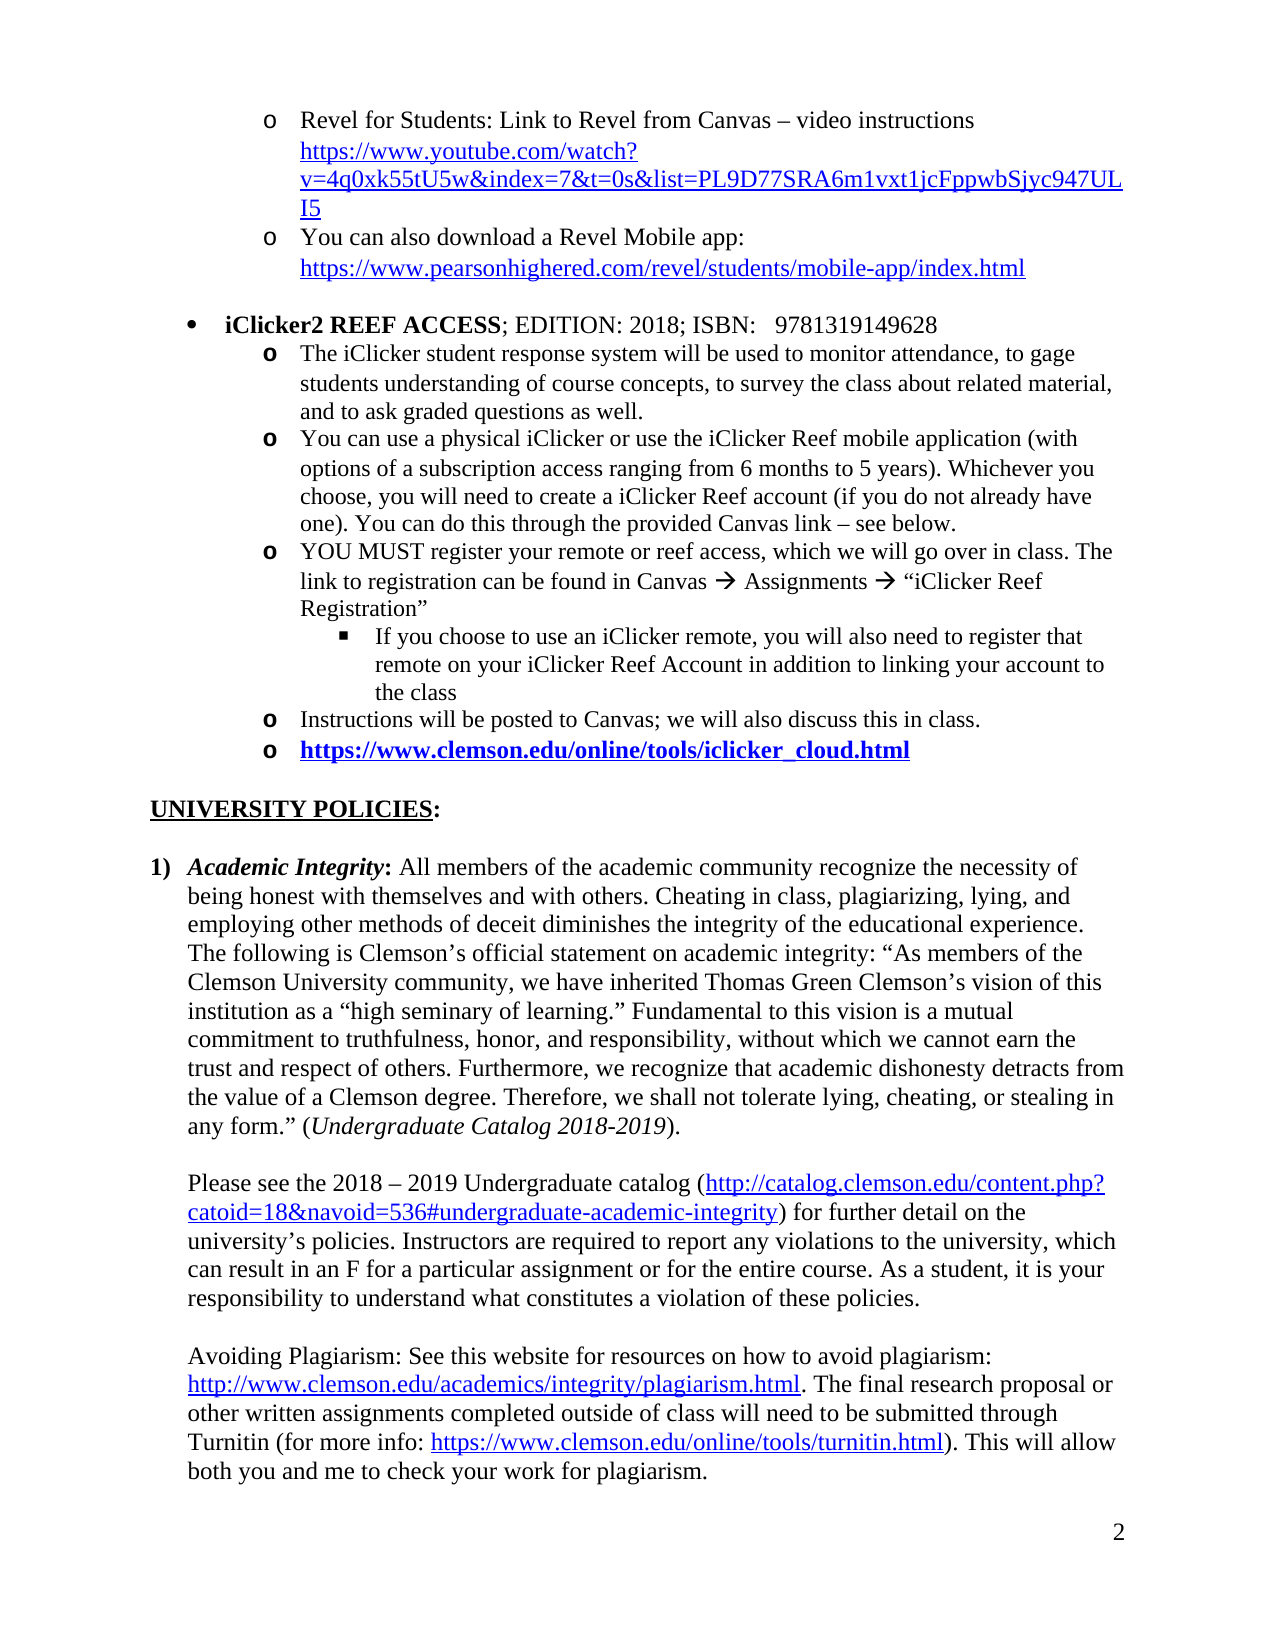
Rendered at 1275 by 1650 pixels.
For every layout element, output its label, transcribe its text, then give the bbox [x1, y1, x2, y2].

list Academic Integrity: All members of the academic community recognize the necessity of being honest with themselves and with others. Cheating in class, plagiarizing, lying, and employing other methods of deceit diminishes the integrity of the educational experience. The following is Clemson’s official statement on academic integrity: “As members of the Clemson University community, we have inherited Thomas Green Clemson’s vision of this institution as a “high seminary of learning.” Fundamental to this vision is a mutual commitment to truthfulness, honor, and responsibility, without which we cannot earn the trust and respect of others. Furthermore, we recognize that academic dishonesty detracts from the value of a Clemson degree. Therefore, we shall not tolerate lying, cheating, or stealing in any form.” (Undergraduate Catalog 2018-2019). [150, 852, 1125, 1139]
list iClicker2 REEF ACCESS; EDITION: 2018; ISBN: 9781319149628 [187, 310, 1125, 339]
list Revel for Students: Link to Revel from Canvas – video instructions https://www.youtube.com/watch?v=4q0xk55tU5w&index=7&t=0s&list=PL9D77SRA6m1vxt1jcFppwbSjyc947ULI5 [262, 105, 1125, 222]
list The iClicker student response system will be used to monitor attendance, to gage students understanding of course concepts, to survey the class about related material, and to ask graded questions as well. [262, 339, 1125, 424]
list You can use a physical iClicker or use the iClicker Reef mobile application (with options of a subscription access ranging from 6 months to 5 years). Whichever you choose, you will need to create a iClicker Reef account (if you do not already have one). You can do this through the provided Canvas link – see below. [262, 424, 1125, 537]
list Instructions will be posted to Canvas; we will also discuss this in class. [262, 705, 1125, 735]
list YOU MUST register your remote or reef access, which we will go over in class. The link to registration can be found in Canvas Assignments “iClicker Reef Registration” [262, 537, 1125, 622]
list https://www.clemson.edu/online/tools/iclicker_cloud.html [262, 735, 1125, 766]
list You can also download a Revel Mobile app: https://www.pearsonhighered.com/revel/students/mobile-app/index.html [262, 222, 1125, 282]
text Please see the 2018 – 2019 Undergraduate catalog (http://catalog.clemson.edu/content.php?catoid=18&navoid=536#undergraduate-academic-integrity) for further detail on the university’s policies. Instructors are required to report any violations to the university, which can result in an F for a particular assignment or for the entire course. As a student, it is your responsibility to understand what constitutes a violation of these policies. [187, 1168, 1125, 1312]
text Avoiding Plagiarism: See this website for resources on how to avoid plagiarism: http://www.clemson.edu/academics/integrity/plagiarism.html. The final research proposal or other written assignments completed outside of class will need to be submitted through Turnitin (for more info: https://www.clemson.edu/online/tools/turnitin.html). This will allow both you and me to check your work for plagiarism. [187, 1341, 1125, 1484]
text UNIVERSITY POLICIES: [150, 794, 1125, 823]
list If you choose to use an iClicker remote, you will also need to register that remote on your iClicker Reef Account in addition to linking your account to the class [337, 622, 1125, 705]
